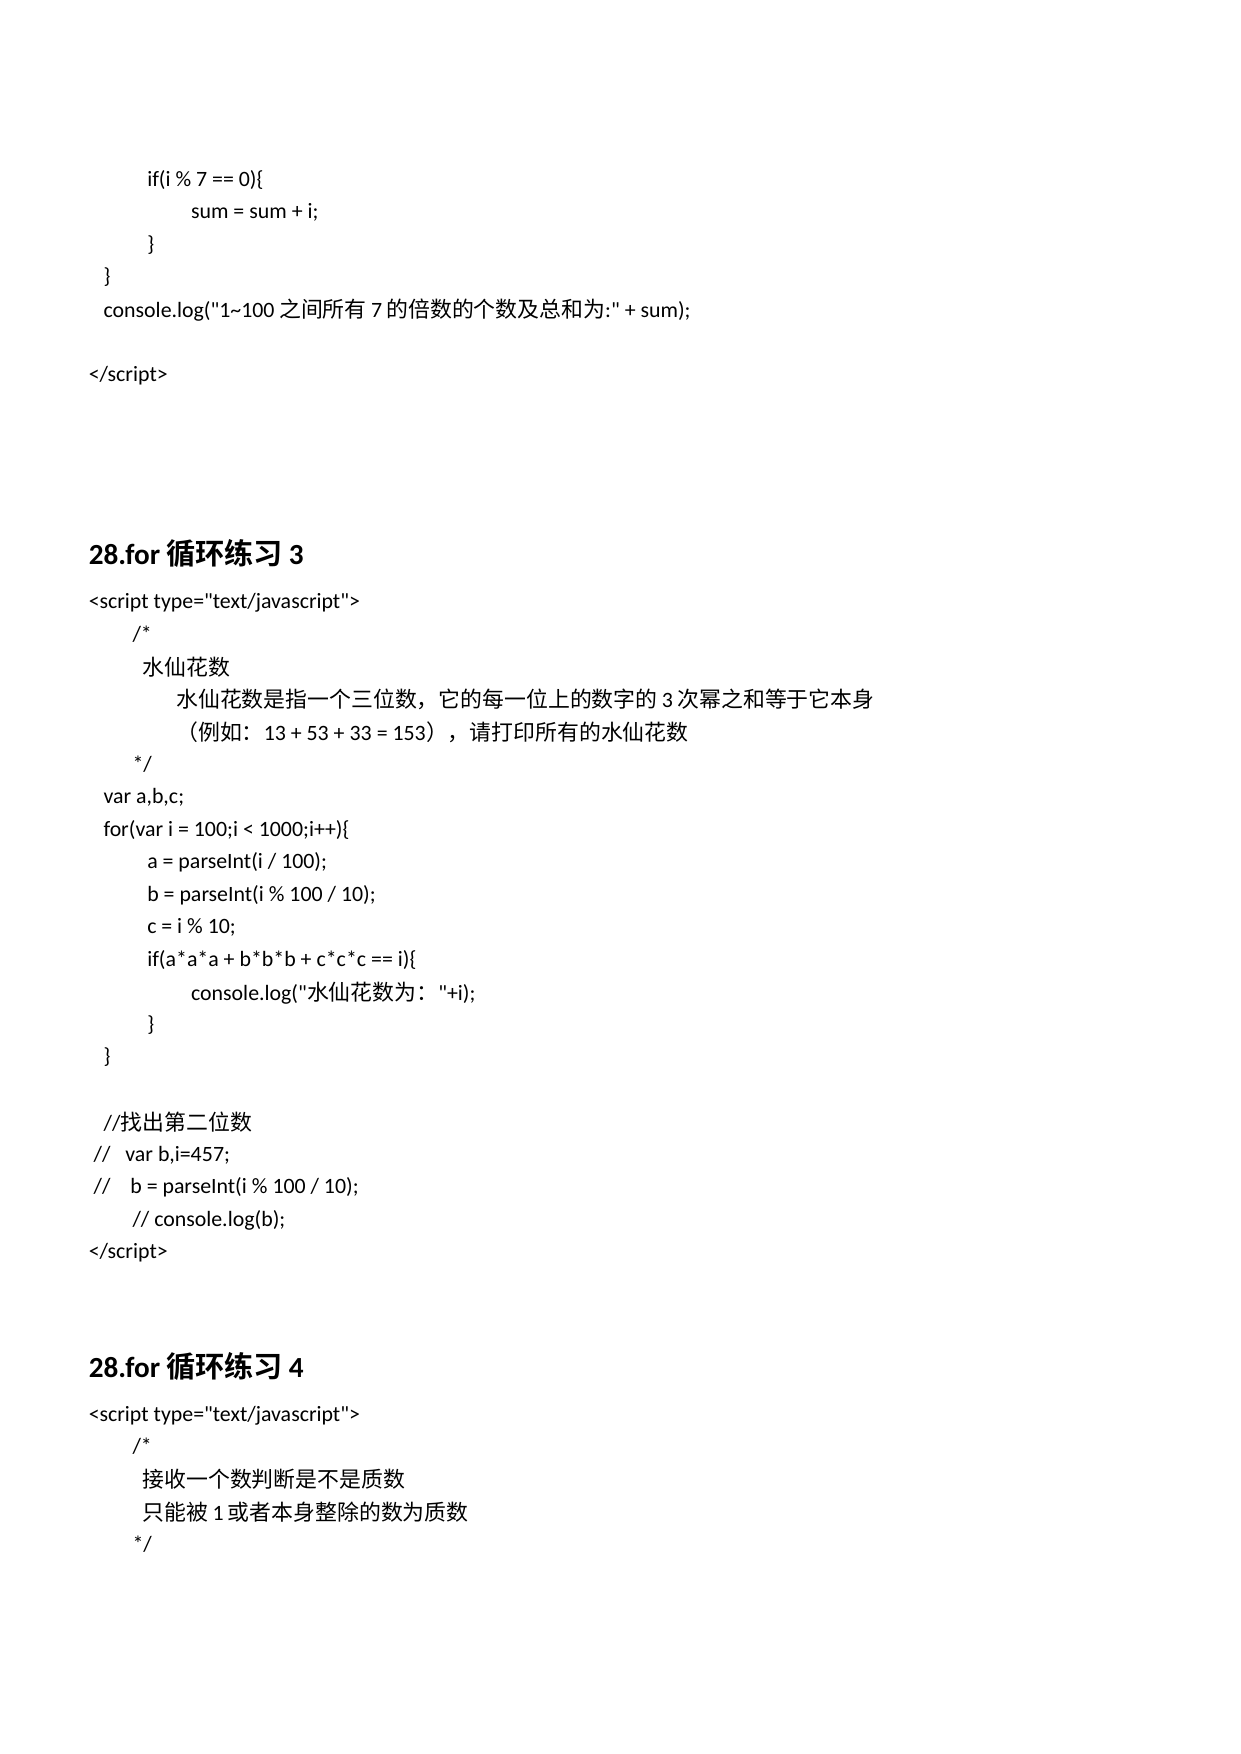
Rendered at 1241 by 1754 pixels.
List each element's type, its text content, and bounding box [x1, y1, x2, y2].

list console.log("水仙花数为："+i); [88, 974, 1152, 1007]
list if(a*a*a + b*b*b + c*c*c == i){ [88, 942, 1152, 974]
list */ [88, 1527, 1152, 1559]
list */ [88, 747, 1152, 779]
list </script> [88, 1234, 1152, 1267]
list // console.log(b); [88, 1202, 1152, 1234]
list </script> [88, 357, 1152, 389]
list 接收一个数判断是不是质数 [88, 1462, 1152, 1494]
list // var b,i=457; [88, 1137, 1152, 1169]
list } [88, 259, 1152, 292]
list b = parseInt(i % 100 / 10); [88, 877, 1152, 909]
list for(var i = 100;i < 1000;i++){ [88, 812, 1152, 844]
list } [88, 1039, 1152, 1072]
list // b = parseInt(i % 100 / 10); [88, 1169, 1152, 1202]
list <script type="text/javascript"> [88, 1397, 1152, 1429]
list var a,b,c; [88, 779, 1152, 812]
list 28.for循环练习3 [88, 519, 1152, 584]
list 只能被1或者本身整除的数为质数 [88, 1494, 1152, 1527]
list //找出第二位数 [88, 1104, 1152, 1137]
list a = parseInt(i / 100); [88, 844, 1152, 877]
list 水仙花数是指一个三位数，它的每一位上的数字的3次幂之和等于它本身 [88, 682, 1152, 714]
list c = i % 10; [88, 909, 1152, 942]
list /* [88, 617, 1152, 649]
list } [88, 1007, 1152, 1039]
list } [88, 227, 1152, 259]
list console.log("1~100之间所有7的倍数的个数及总和为:" + sum); [88, 292, 1152, 324]
list if(i % 7 == 0){ [88, 162, 1152, 194]
list sum = sum + i; [88, 194, 1152, 227]
list 28.for循环练习4 [88, 1332, 1152, 1397]
list /* [88, 1429, 1152, 1462]
list <script type="text/javascript"> [88, 584, 1152, 617]
list 水仙花数 [88, 649, 1152, 682]
list （例如：13 + 53 + 33 = 153），请打印所有的水仙花数 [88, 714, 1152, 747]
